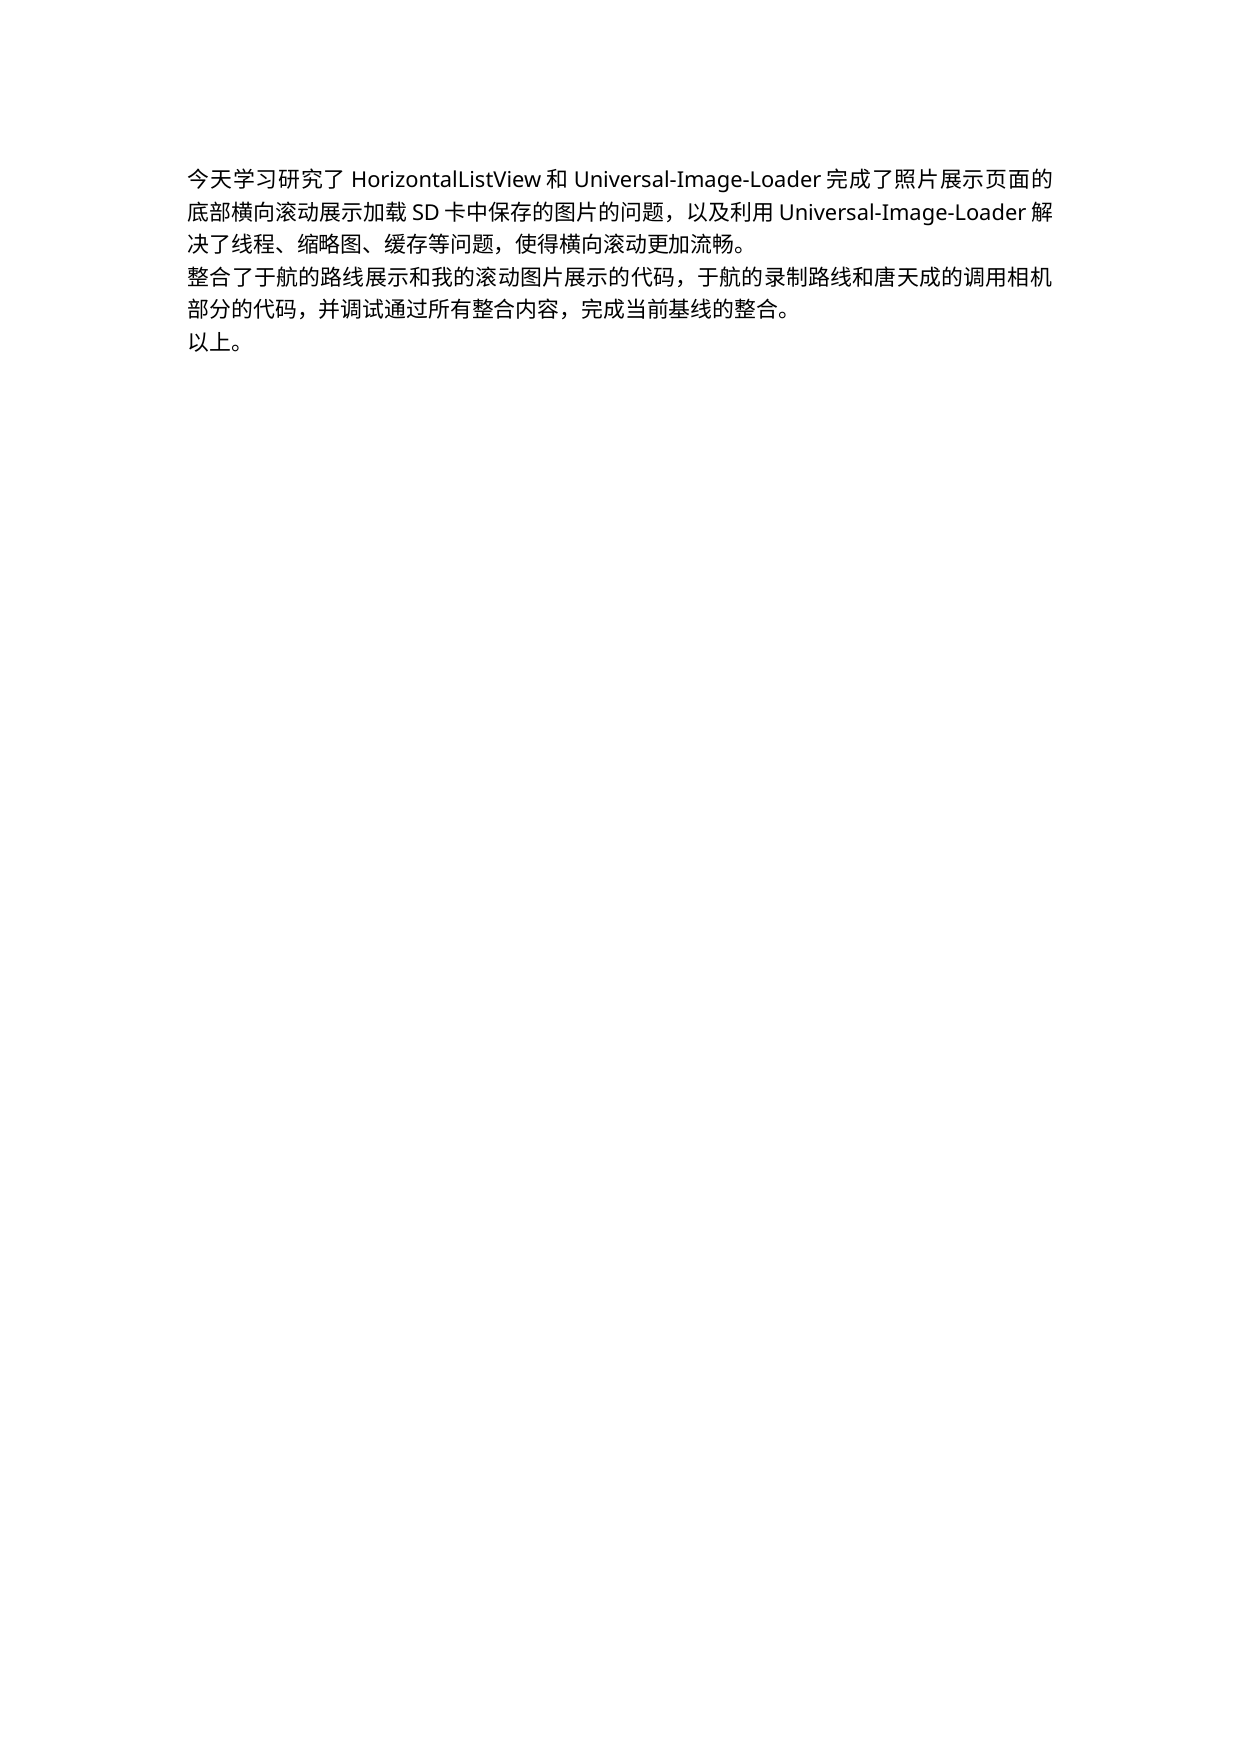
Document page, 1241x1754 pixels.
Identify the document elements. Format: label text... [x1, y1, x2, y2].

text 今天学习研究了HorizontalListView和Universal-Image-Loader完成了照片展示页面的底部横向滚动展示加载SD卡中保存的图片的问题，以及利用Universal-Image-Loader解决了线程、缩略图、缓存等问题，使得横向滚动更加流畅。 [187, 162, 1053, 259]
text 整合了于航的路线展示和我的滚动图片展示的代码，于航的录制路线和唐天成的调用相机部分的代码，并调试通过所有整合内容，完成当前基线的整合。 [187, 259, 1053, 324]
text 以上。 [187, 324, 1053, 357]
